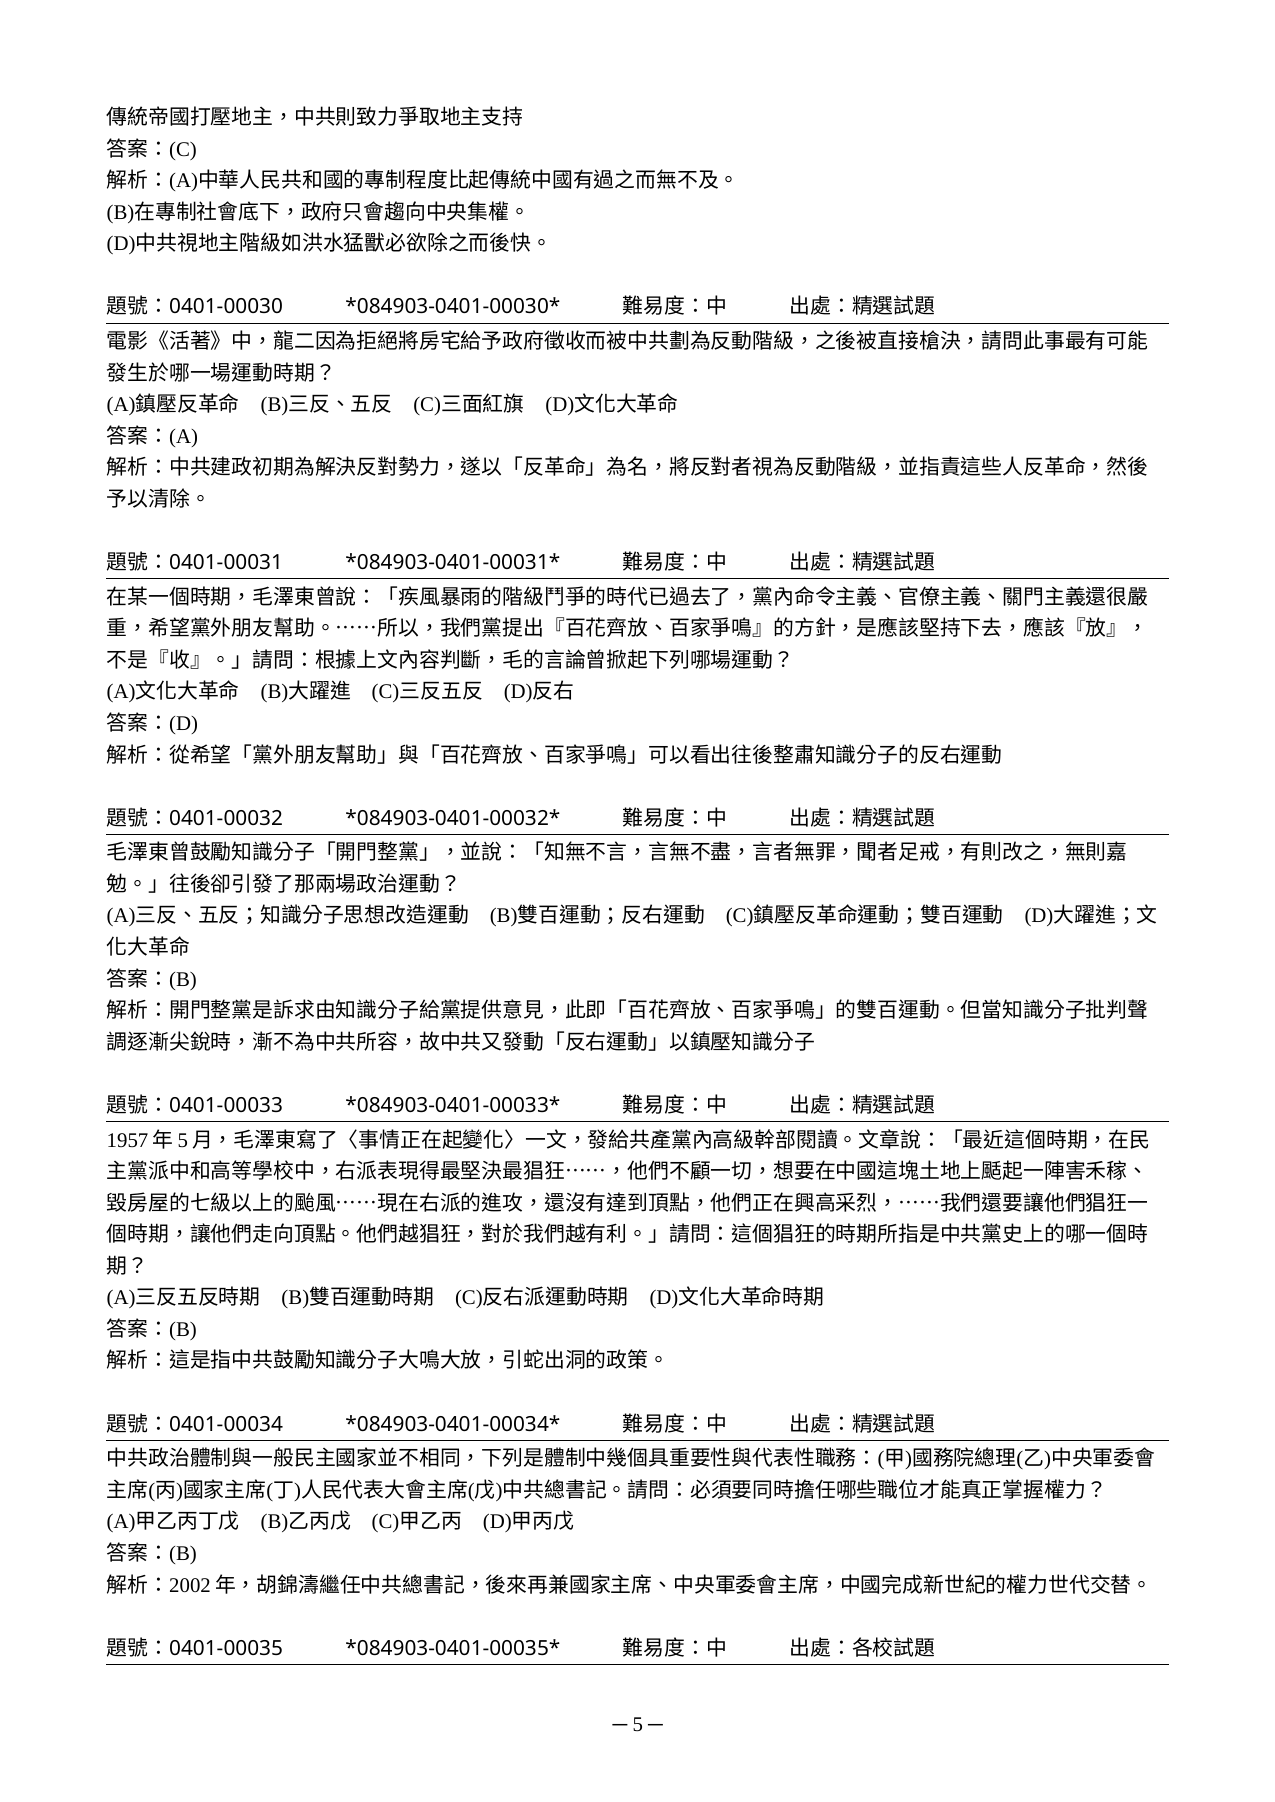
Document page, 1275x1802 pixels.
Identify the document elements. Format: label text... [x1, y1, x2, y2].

text 題號：0401-00035 *084903-0401-00035* 難易度：中 出處：各校試題 [106, 1630, 1169, 1664]
text 毛澤東曾鼓勵知識分子「開門整黨」，並說：「知無不言，言無不盡，言者無罪，聞者足戒，有則改之，無則嘉勉。」往後卻引發了那兩場政治運動？ (A)三反、五反；知識分子思想改造運動 (B)雙百運動；反右運動 (C)鎮壓反革命運動；雙百運動 (D)大躍進；文化大革命 [106, 835, 1169, 961]
text 題號：0401-00030 *084903-0401-00030* 難易度：中 出處：精選試題 [106, 289, 1169, 323]
text 1957年5月，毛澤東寫了〈事情正在起變化〉一文，發給共產黨內高級幹部閱讀。文章說：「最近這個時期，在民主黨派中和高等學校中，右派表現得最堅決最猖狂……，他們不顧一切，想要在中國這塊土地上颳起一陣害禾稼、毀房屋的七級以上的颱風……現在右派的進攻，還沒有達到頂點，他們正在興高采烈，……我們還要讓他們猖狂一個時期，讓他們走向頂點。他們越猖狂，對於我們越有利。」請問：這個猖狂的時期所指是中共黨史上的哪一個時期？ (A)三反五反時期 (B)雙百運動時期 (C)反右派運動時期 (D)文化大革命時期 [106, 1122, 1169, 1312]
text 解析：中共建政初期為解決反對勢力，遂以「反革命」為名，將反對者視為反動階級，並指責這些人反革命，然後予以清除。 [106, 450, 1169, 513]
text 解析：這是指中共鼓勵知識分子大鳴大放，引蛇出洞的政策。 [106, 1343, 1169, 1375]
text 解析：2002年，胡錦濤繼任中共總書記，後來再兼國家主席、中央軍委會主席，中國完成新世紀的權力世代交替。 [106, 1567, 1169, 1599]
text 答案：(C) [106, 131, 1169, 163]
text 答案：(B) [106, 1536, 1169, 1567]
text 答案：(B) [106, 1312, 1169, 1343]
text 在某一個時期，毛澤東曾說：「疾風暴雨的階級鬥爭的時代已過去了，黨內命令主義、官僚主義、關門主義還很嚴重，希望黨外朋友幫助。……所以，我們黨提出『百花齊放、百家爭鳴』的方針，是應該堅持下去，應該『放』，不是『收』。」請問：根據上文內容判斷，毛的言論曾掀起下列哪場運動？ (A)文化大革命 (B)大躍進 (C)三反五反 (D)反右 [106, 579, 1169, 706]
text 題號：0401-00034 *084903-0401-00034* 難易度：中 出處：精選試題 [106, 1406, 1169, 1440]
text 答案：(A) [106, 418, 1169, 450]
text 解析：開門整黨是訴求由知識分子給黨提供意見，此即「百花齊放、百家爭鳴」的雙百運動。但當知識分子批判聲調逐漸尖銳時，漸不為中共所容，故中共又發動「反右運動」以鎮壓知識分子 [106, 993, 1169, 1056]
text 解析：從希望「黨外朋友幫助」與「百花齊放、百家爭鳴」可以看出往後整肅知識分子的反右運動 [106, 737, 1169, 769]
text 題號：0401-00032 *084903-0401-00032* 難易度：中 出處：精選試題 [106, 800, 1169, 834]
text 解析：(A)中華人民共和國的專制程度比起傳統中國有過之而無不及。 (B)在專制社會底下，政府只會趨向中央集權。 (D)中共視地主階級如洪水猛獸必欲除之而後快。 [106, 163, 1169, 257]
text 中共政治體制與一般民主國家並不相同，下列是體制中幾個具重要性與代表性職務：(甲)國務院總理(乙)中央軍委會主席(丙)國家主席(丁)人民代表大會主席(戊)中共總書記。請問：必須要同時擔任哪些職位才能真正掌握權力？ (A)甲乙丙丁戊 (B)乙丙戊 (C)甲乙丙 (D)甲丙戊 [106, 1441, 1169, 1536]
text 電影《活著》中，龍二因為拒絕將房宅給予政府徵收而被中共劃為反動階級，之後被直接槍決，請問此事最有可能發生於哪一場運動時期？ (A)鎮壓反革命 (B)三反、五反 (C)三面紅旗 (D)文化大革命 [106, 324, 1169, 418]
text 題號：0401-00031 *084903-0401-00031* 難易度：中 出處：精選試題 [106, 545, 1169, 578]
text 答案：(D) [106, 706, 1169, 737]
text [106, 100, 1169, 131]
text 題號：0401-00033 *084903-0401-00033* 難易度：中 出處：精選試題 [106, 1087, 1169, 1121]
text 答案：(B) [106, 961, 1169, 993]
